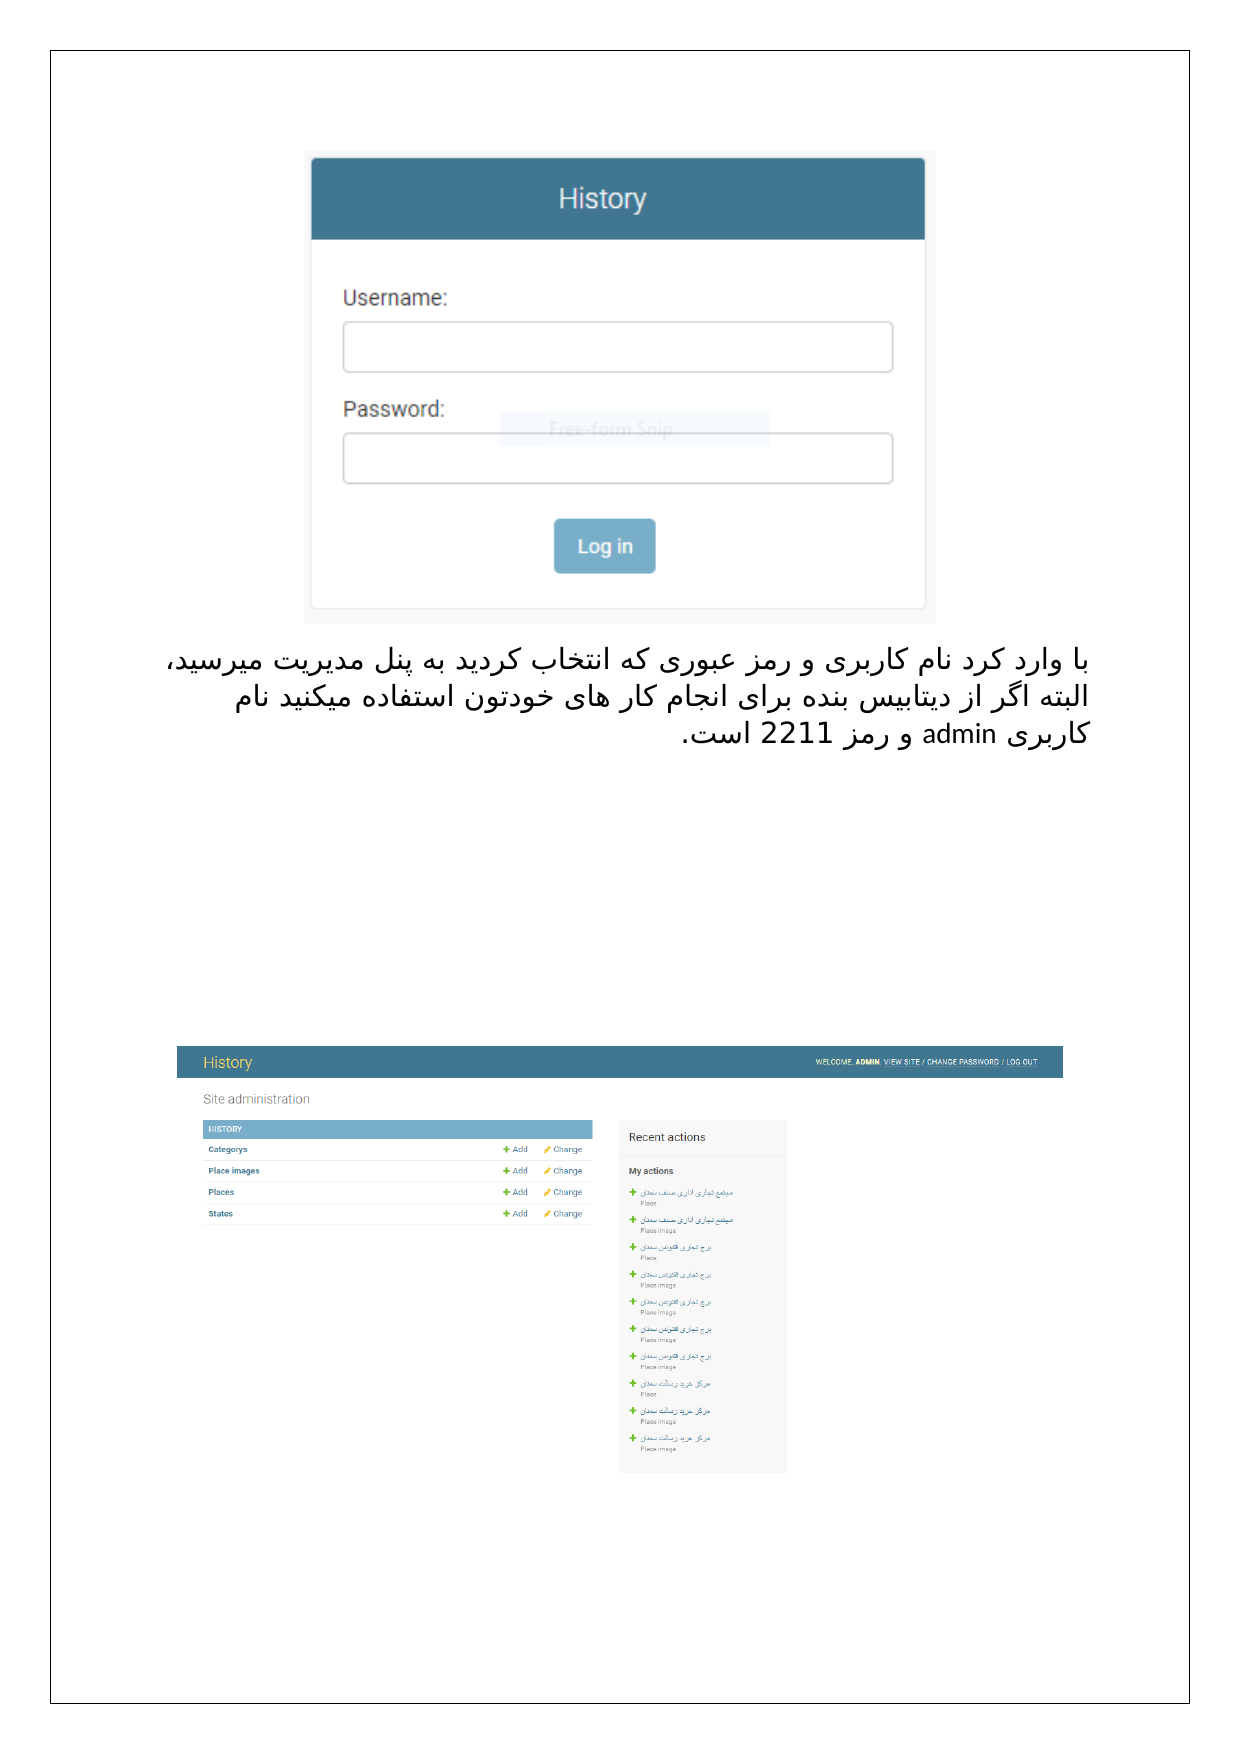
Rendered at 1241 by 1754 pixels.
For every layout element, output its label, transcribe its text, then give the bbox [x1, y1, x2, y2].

picture [304, 150, 936, 624]
picture [177, 1046, 1063, 1545]
text با وارد کرد نام کاربری و رمز عبوری که انتخاب کردید به پنل مدیریت میرسید، البته اگر از دیتابیس بنده برای انجام کار های خودتون استفاده میکنید نام کاربری admin و رمز 2211 است. [150, 642, 1090, 751]
